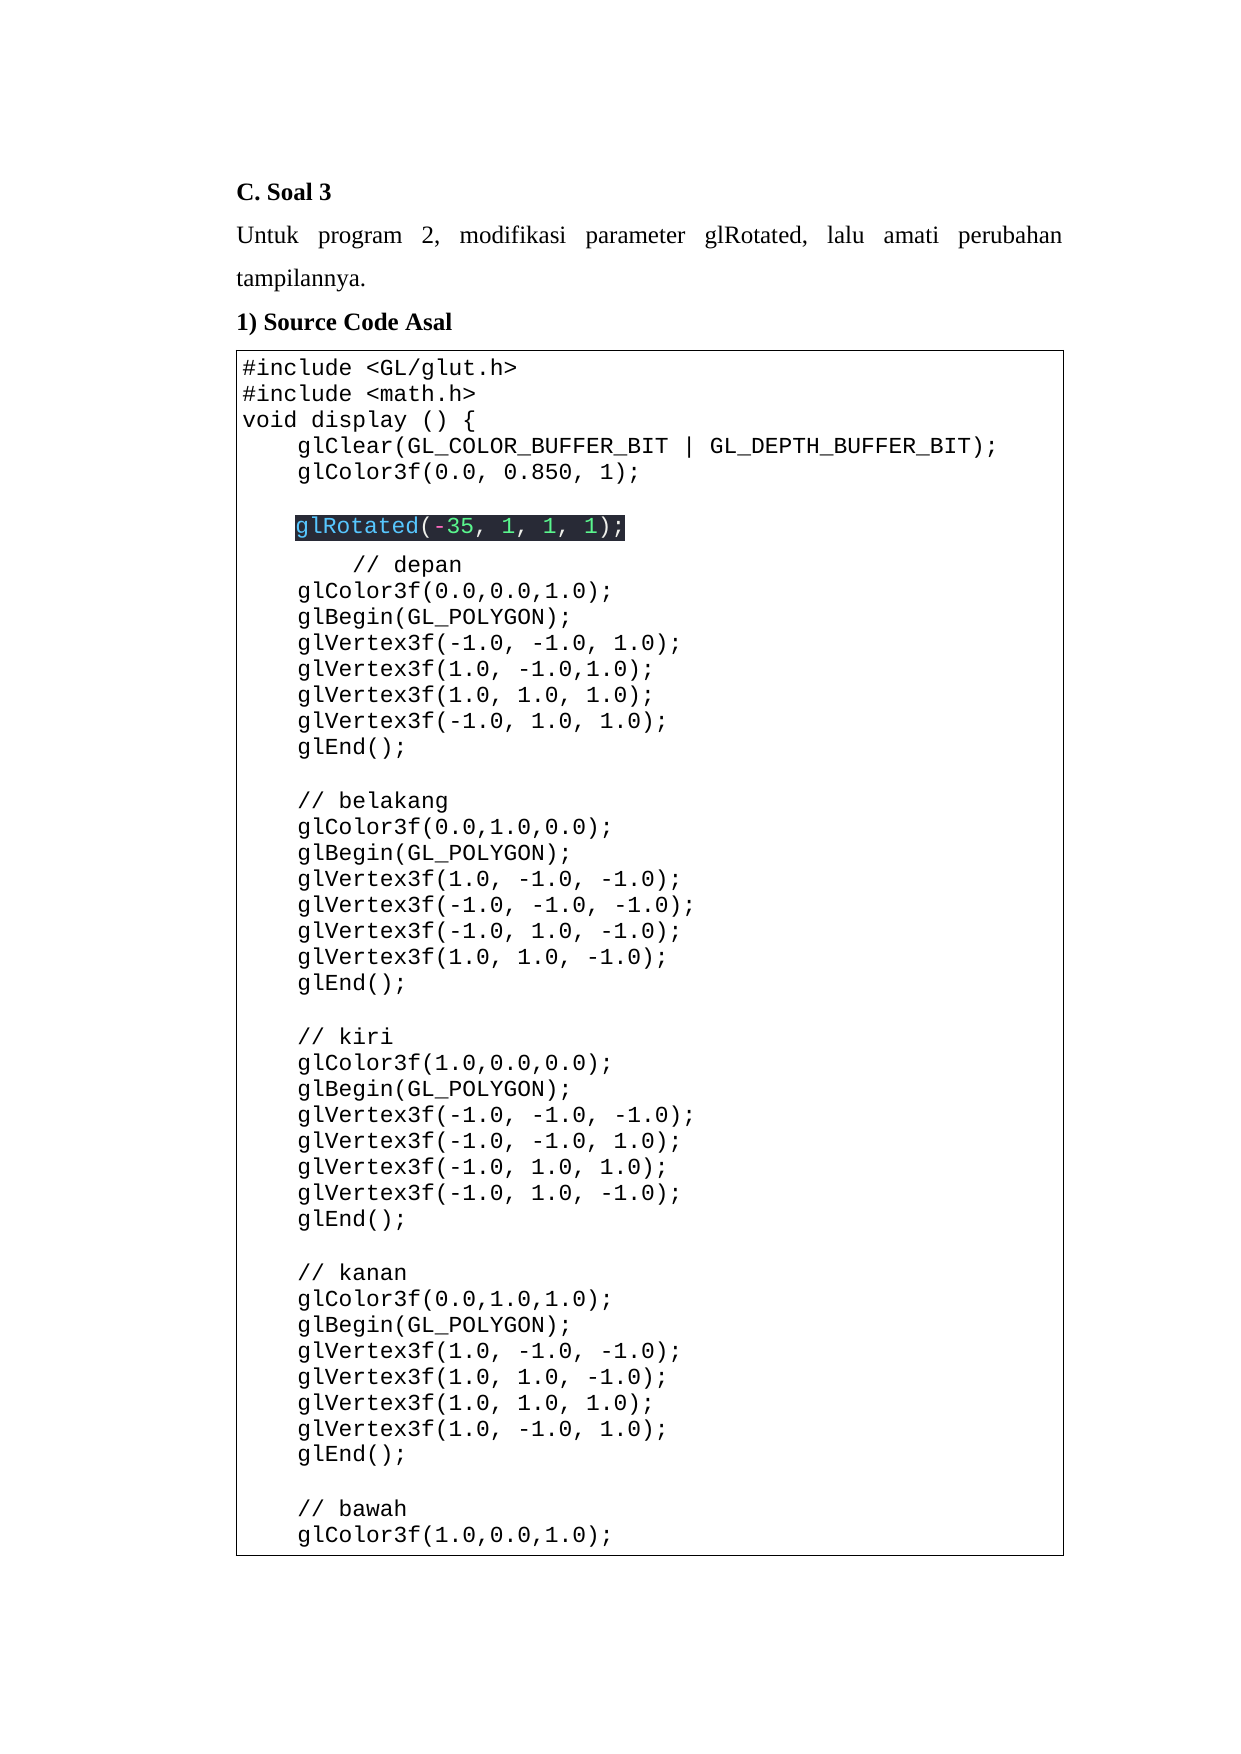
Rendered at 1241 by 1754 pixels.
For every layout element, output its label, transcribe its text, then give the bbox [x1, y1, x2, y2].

text Untuk program 2, modifikasi parameter glRotated, lalu amati perubahan tampilannya. [236, 220, 1063, 292]
text C. Soal 3 [236, 177, 1063, 206]
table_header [237, 351, 1063, 1555]
text 1) Source Code Asal [236, 307, 1063, 335]
